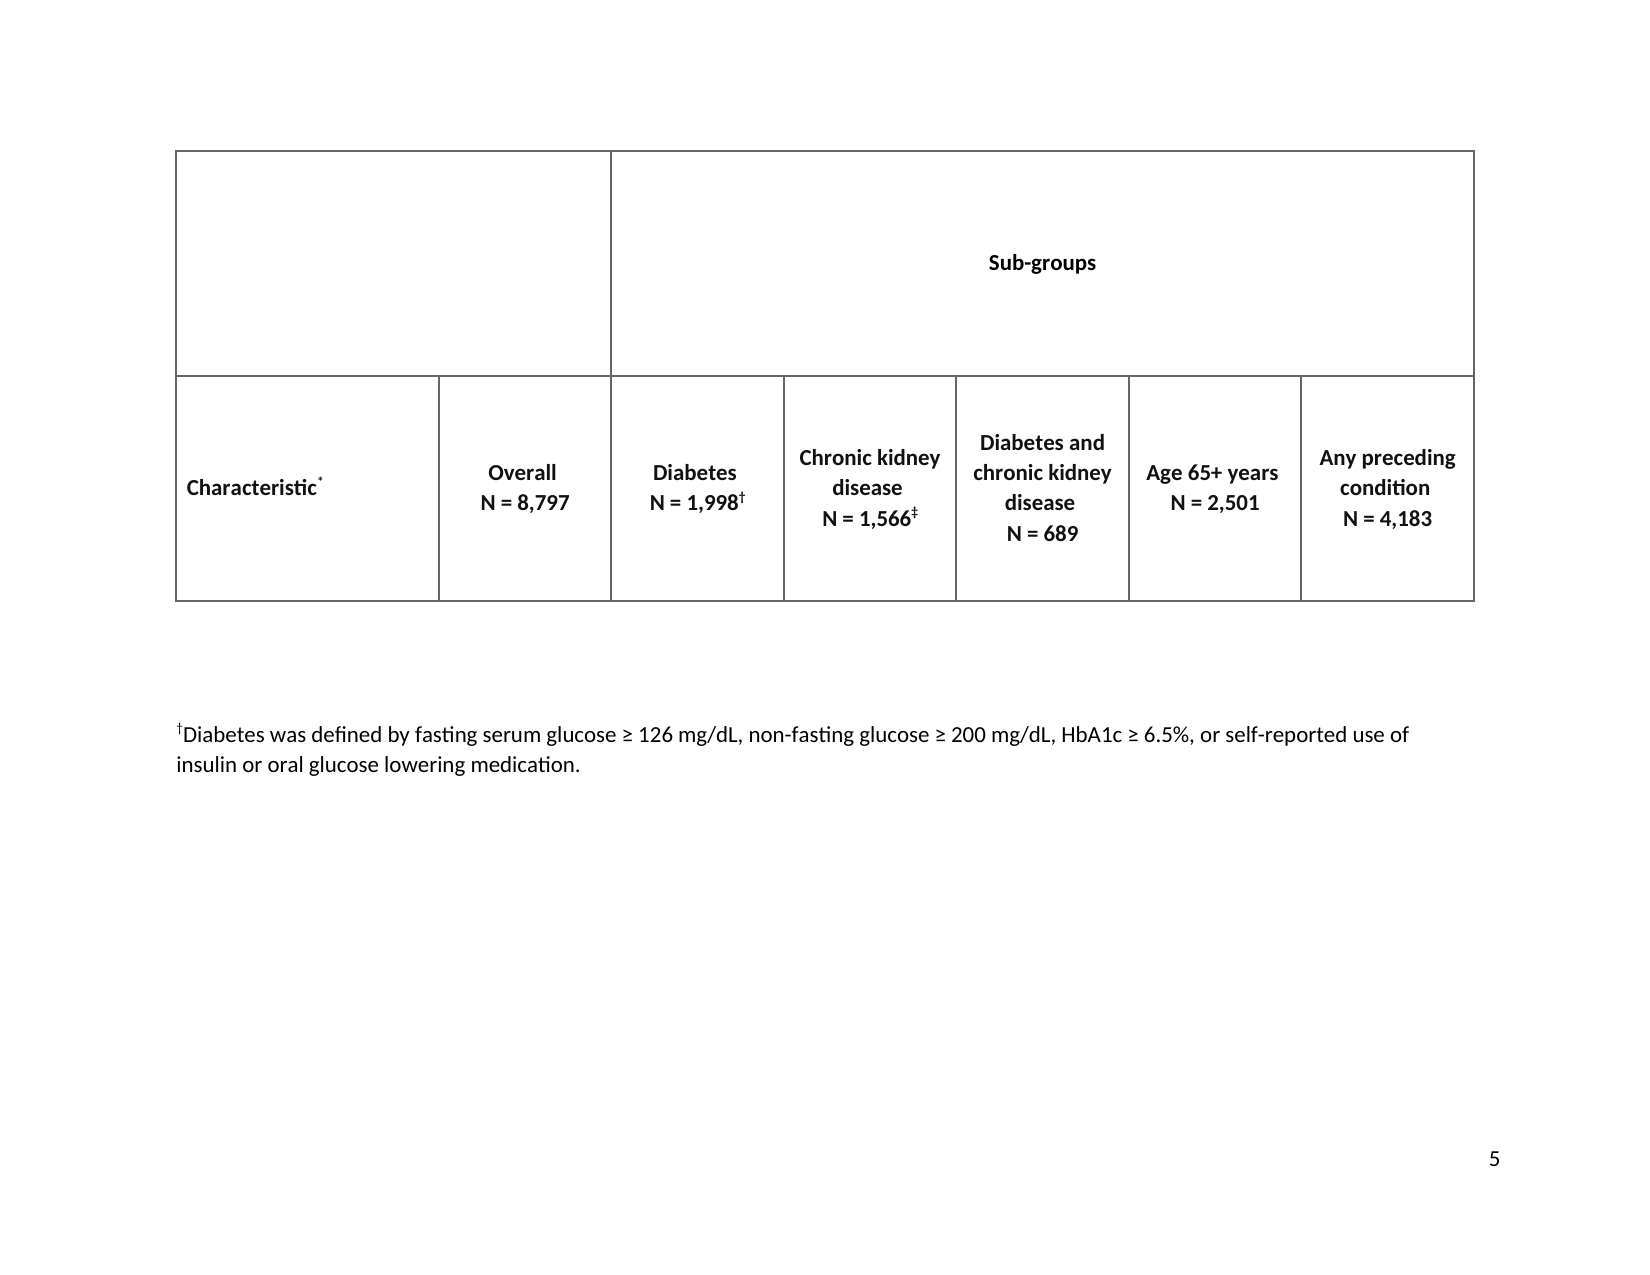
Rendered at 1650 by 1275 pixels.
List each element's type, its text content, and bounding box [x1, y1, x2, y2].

table_cell Overall N = 8,797 [440, 377, 610, 600]
table_header Sub-groups [612, 152, 1473, 375]
table_cell †Diabetes was defined by fasting serum glucose ≥ 126 mg/dL, non-fasting glucose ≥ 200 mg/dL, HbA1c ≥ 6.5%, or self-reported use of insulin or oral glucose lowering medication. [176, 602, 1474, 900]
table_cell Characteristic* [177, 377, 438, 600]
table_cell Diabetes and chronic kidney disease N = 689 [957, 377, 1128, 600]
table_cell Chronic kidney disease N = 1,566‡ [785, 377, 955, 600]
table_header [177, 152, 610, 375]
table_cell Age 65+ years N = 2,501 [1130, 377, 1300, 600]
table_cell Diabetes N = 1,998† [612, 377, 783, 600]
table_cell Any preceding condition N = 4,183 [1302, 377, 1473, 600]
